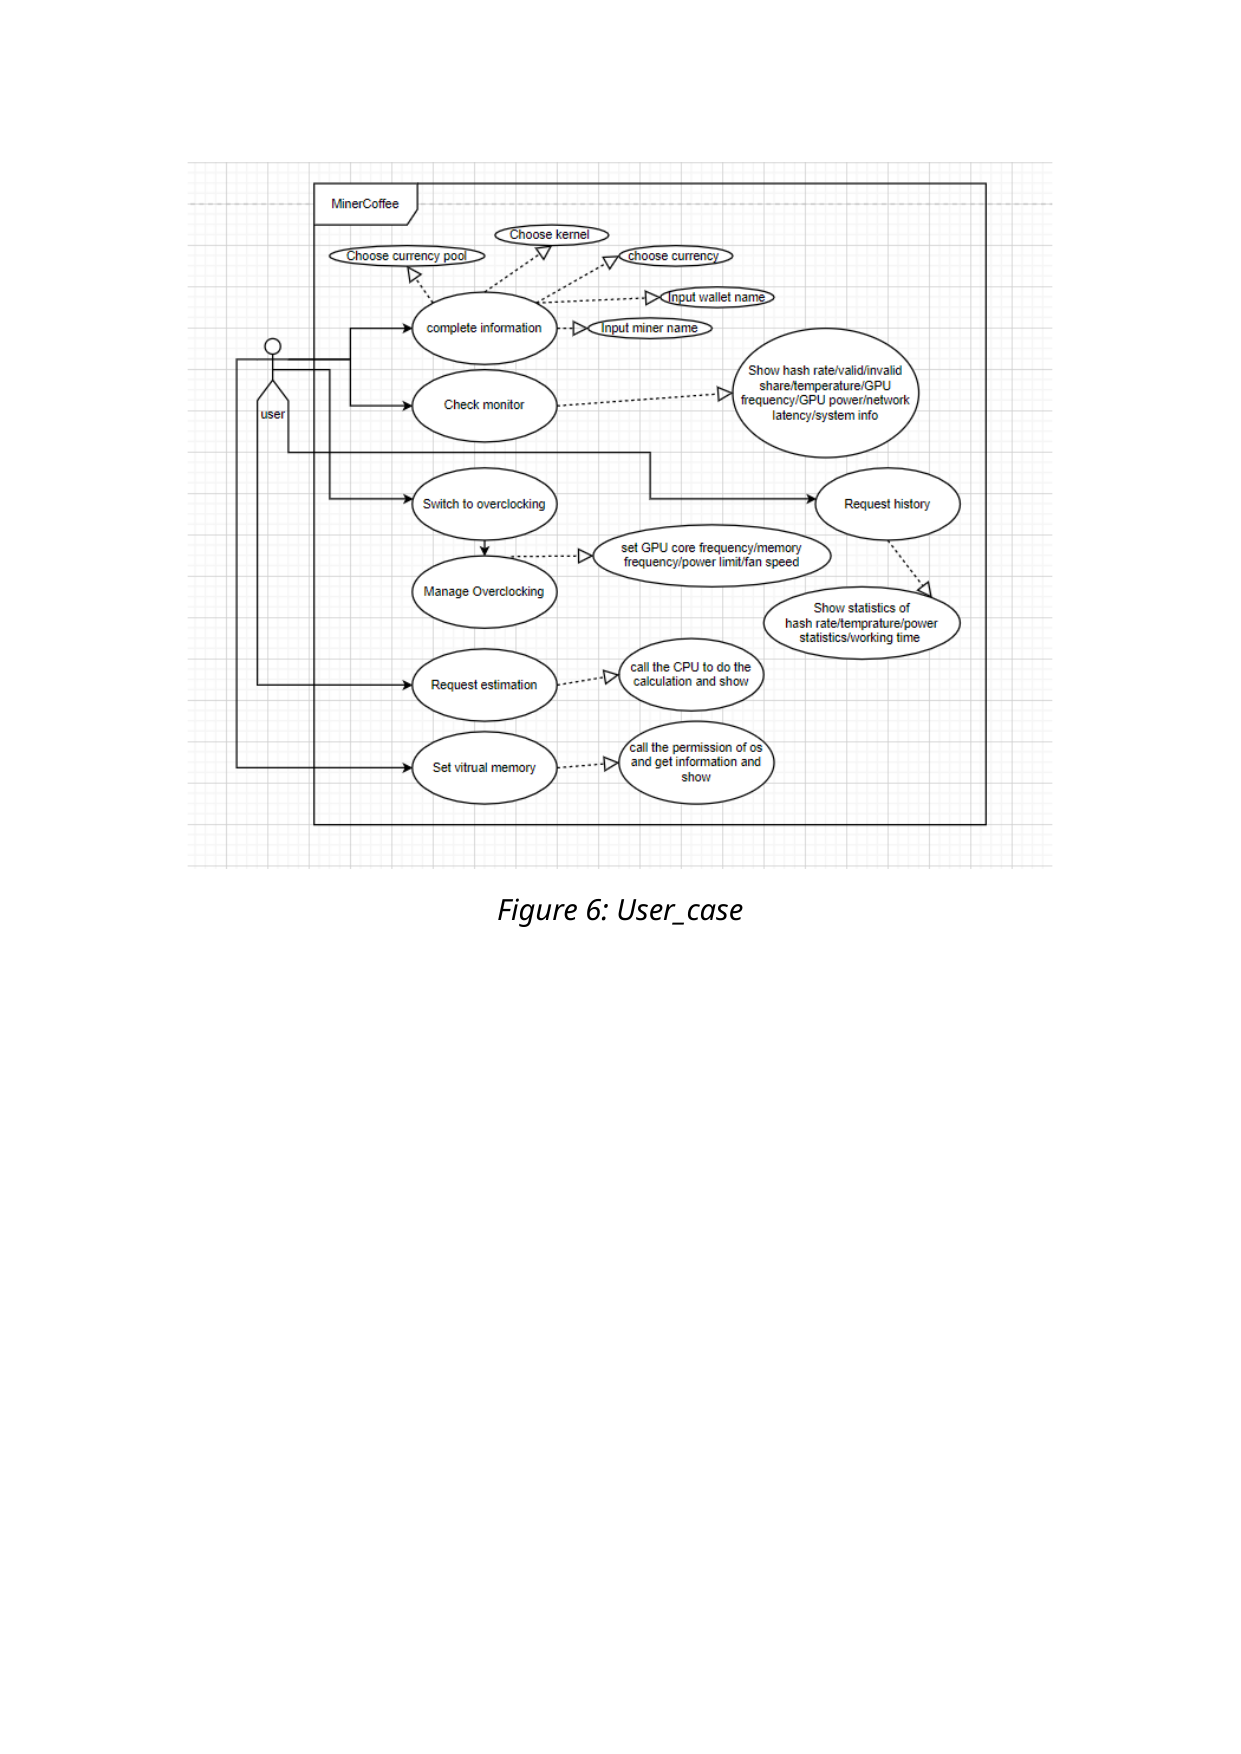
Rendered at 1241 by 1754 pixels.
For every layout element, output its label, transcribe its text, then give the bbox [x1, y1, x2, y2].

picture [187, 162, 1053, 869]
list Figure 6: User_case [187, 877, 1053, 942]
